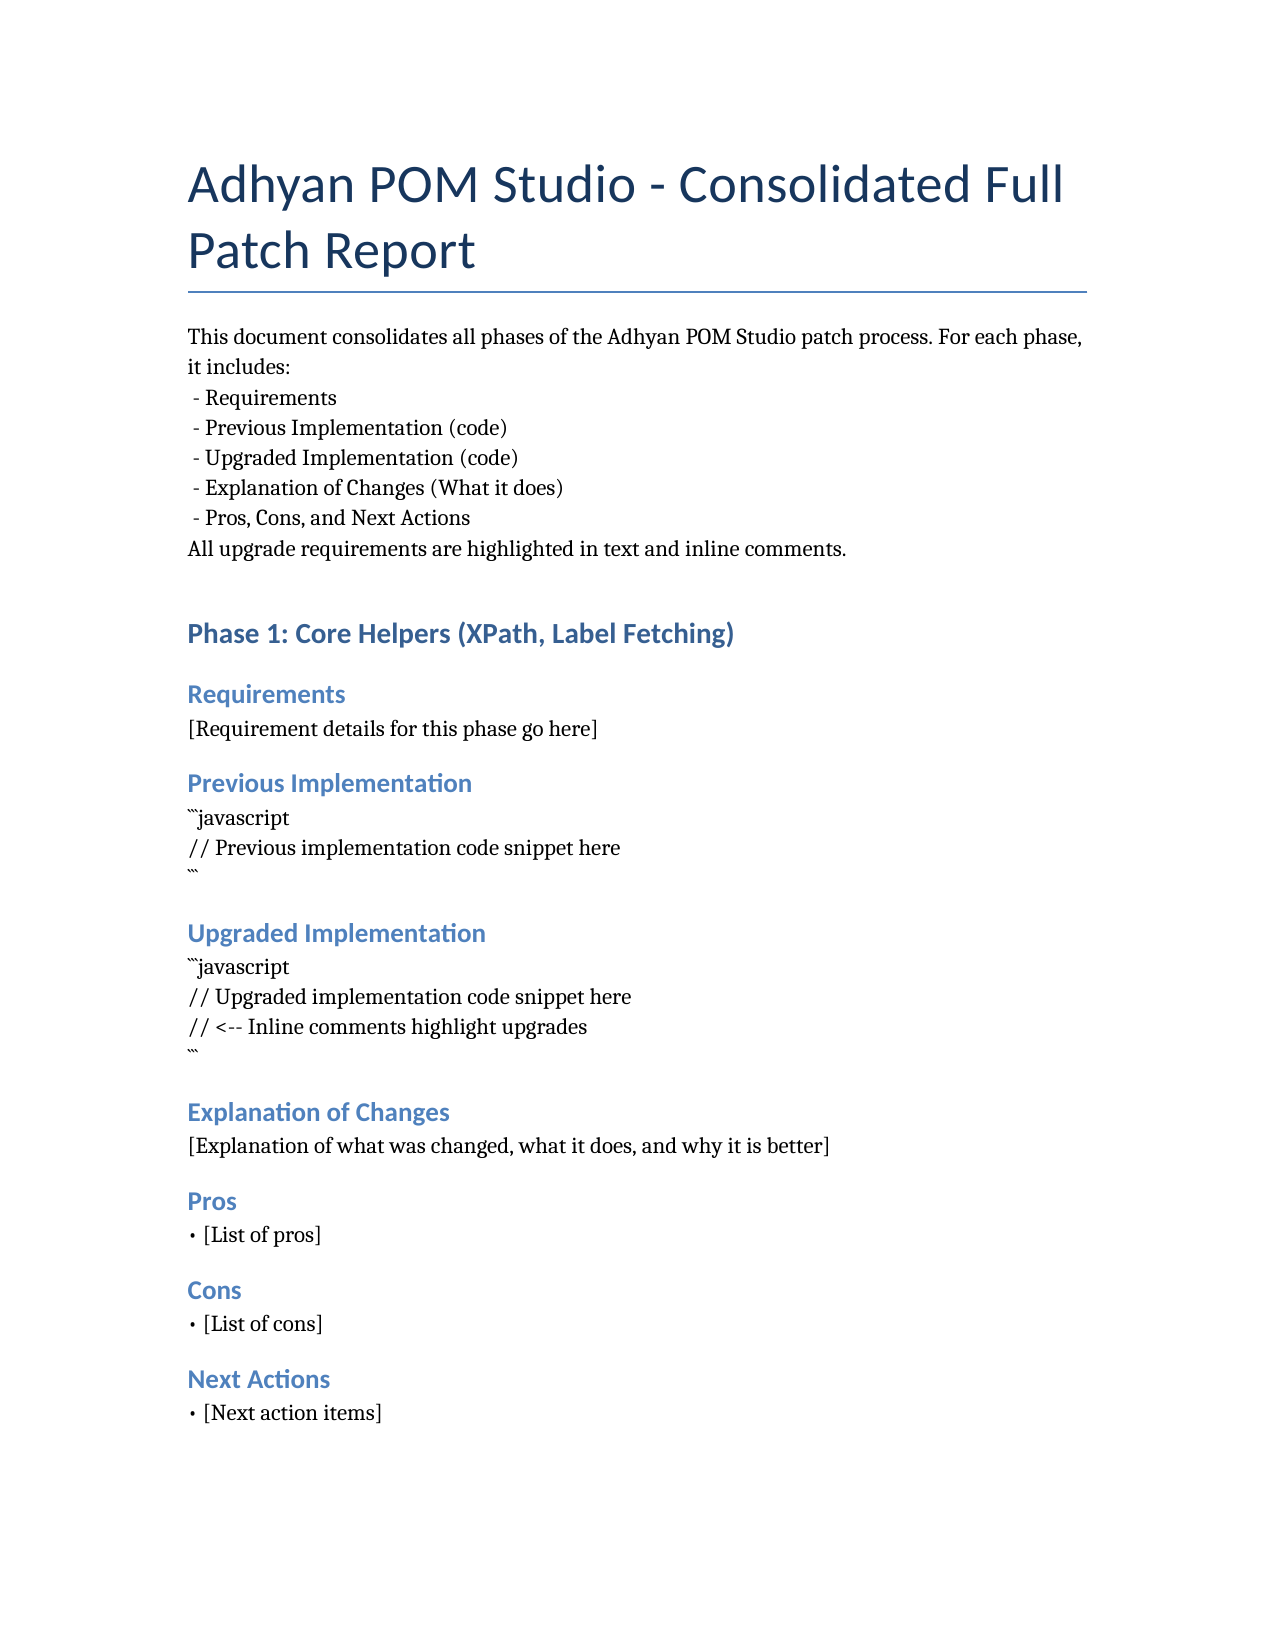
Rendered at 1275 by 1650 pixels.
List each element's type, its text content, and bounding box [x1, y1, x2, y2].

title Adhyan POM Studio - Consolidated Full Patch Report [187, 150, 1087, 293]
text • [List of pros] [187, 1222, 1087, 1248]
text [Requirement details for this phase go here] [187, 715, 1087, 742]
text This document consolidates all phases of the Adhyan POM Studio patch process. For each phase, it includes: - Requirements - Previous Implementation (code) - Upgraded Implementation (code) - Explanation of Changes (What it does) - Pros, Cons, and Next Actions All upgrade requirements are highlighted in text and inline comments. [187, 324, 1087, 562]
text ```javascript // Upgraded implementation code snippet here // <-- Inline comments highlight upgrades ``` [187, 954, 1087, 1071]
subtitle Previous Implementation [187, 766, 1087, 799]
text ```javascript // Previous implementation code snippet here ``` [187, 804, 1087, 891]
subtitle Upgraded Implementation [187, 916, 1087, 949]
subtitle Phase 1: Core Helpers (XPath, Label Fetching) [187, 616, 1087, 651]
text • [Next action items] [187, 1400, 1087, 1426]
subtitle Pros [187, 1184, 1087, 1217]
subtitle Explanation of Changes [187, 1095, 1087, 1128]
subtitle Next Actions [187, 1362, 1087, 1395]
text [Explanation of what was changed, what it does, and why it is better] [187, 1133, 1087, 1159]
text • [List of cons] [187, 1311, 1087, 1337]
subtitle Cons [187, 1273, 1087, 1306]
subtitle Requirements [187, 677, 1087, 710]
